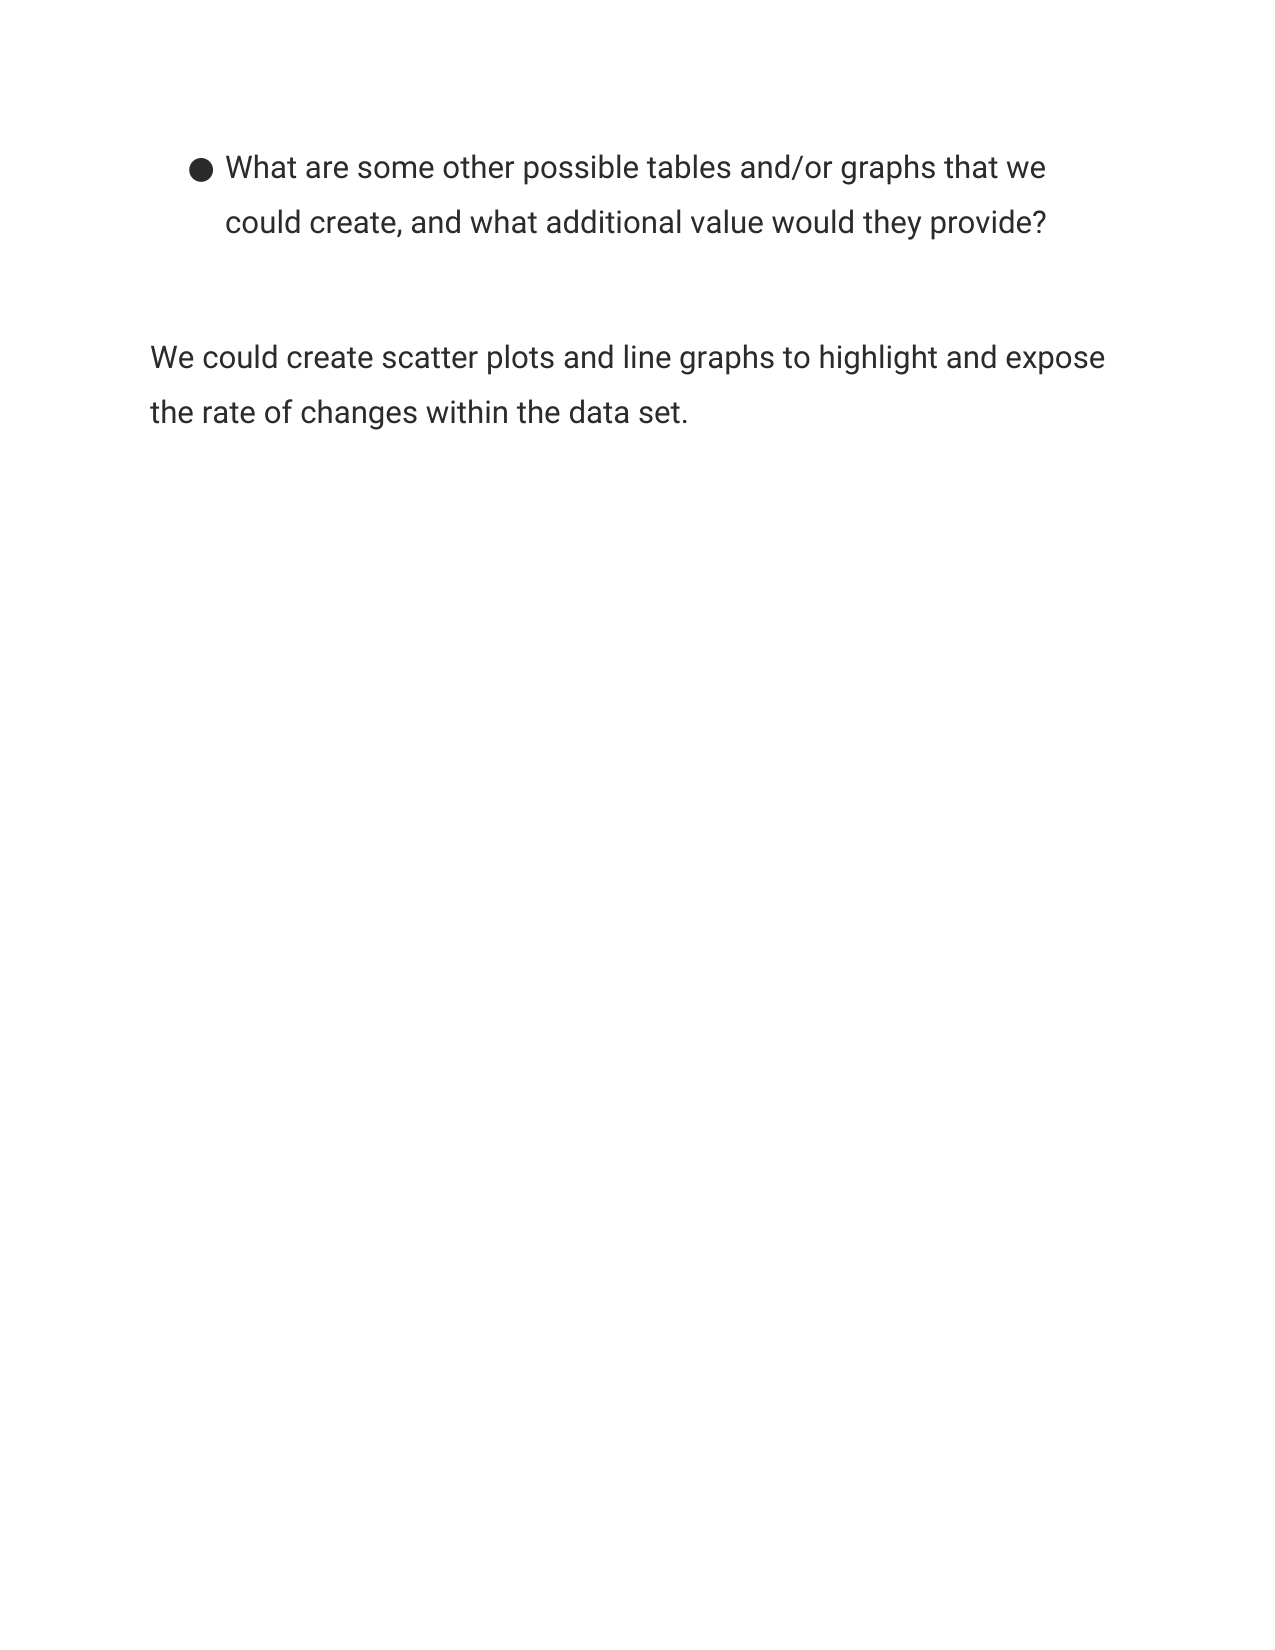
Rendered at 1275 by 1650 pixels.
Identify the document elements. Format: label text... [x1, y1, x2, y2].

list What are some other possible tables and/or graphs that we could create, and what additional value would they provide? [187, 150, 1125, 242]
text We could create scatter plots and line graphs to highlight and expose the rate of changes within the data set. [150, 339, 1125, 431]
